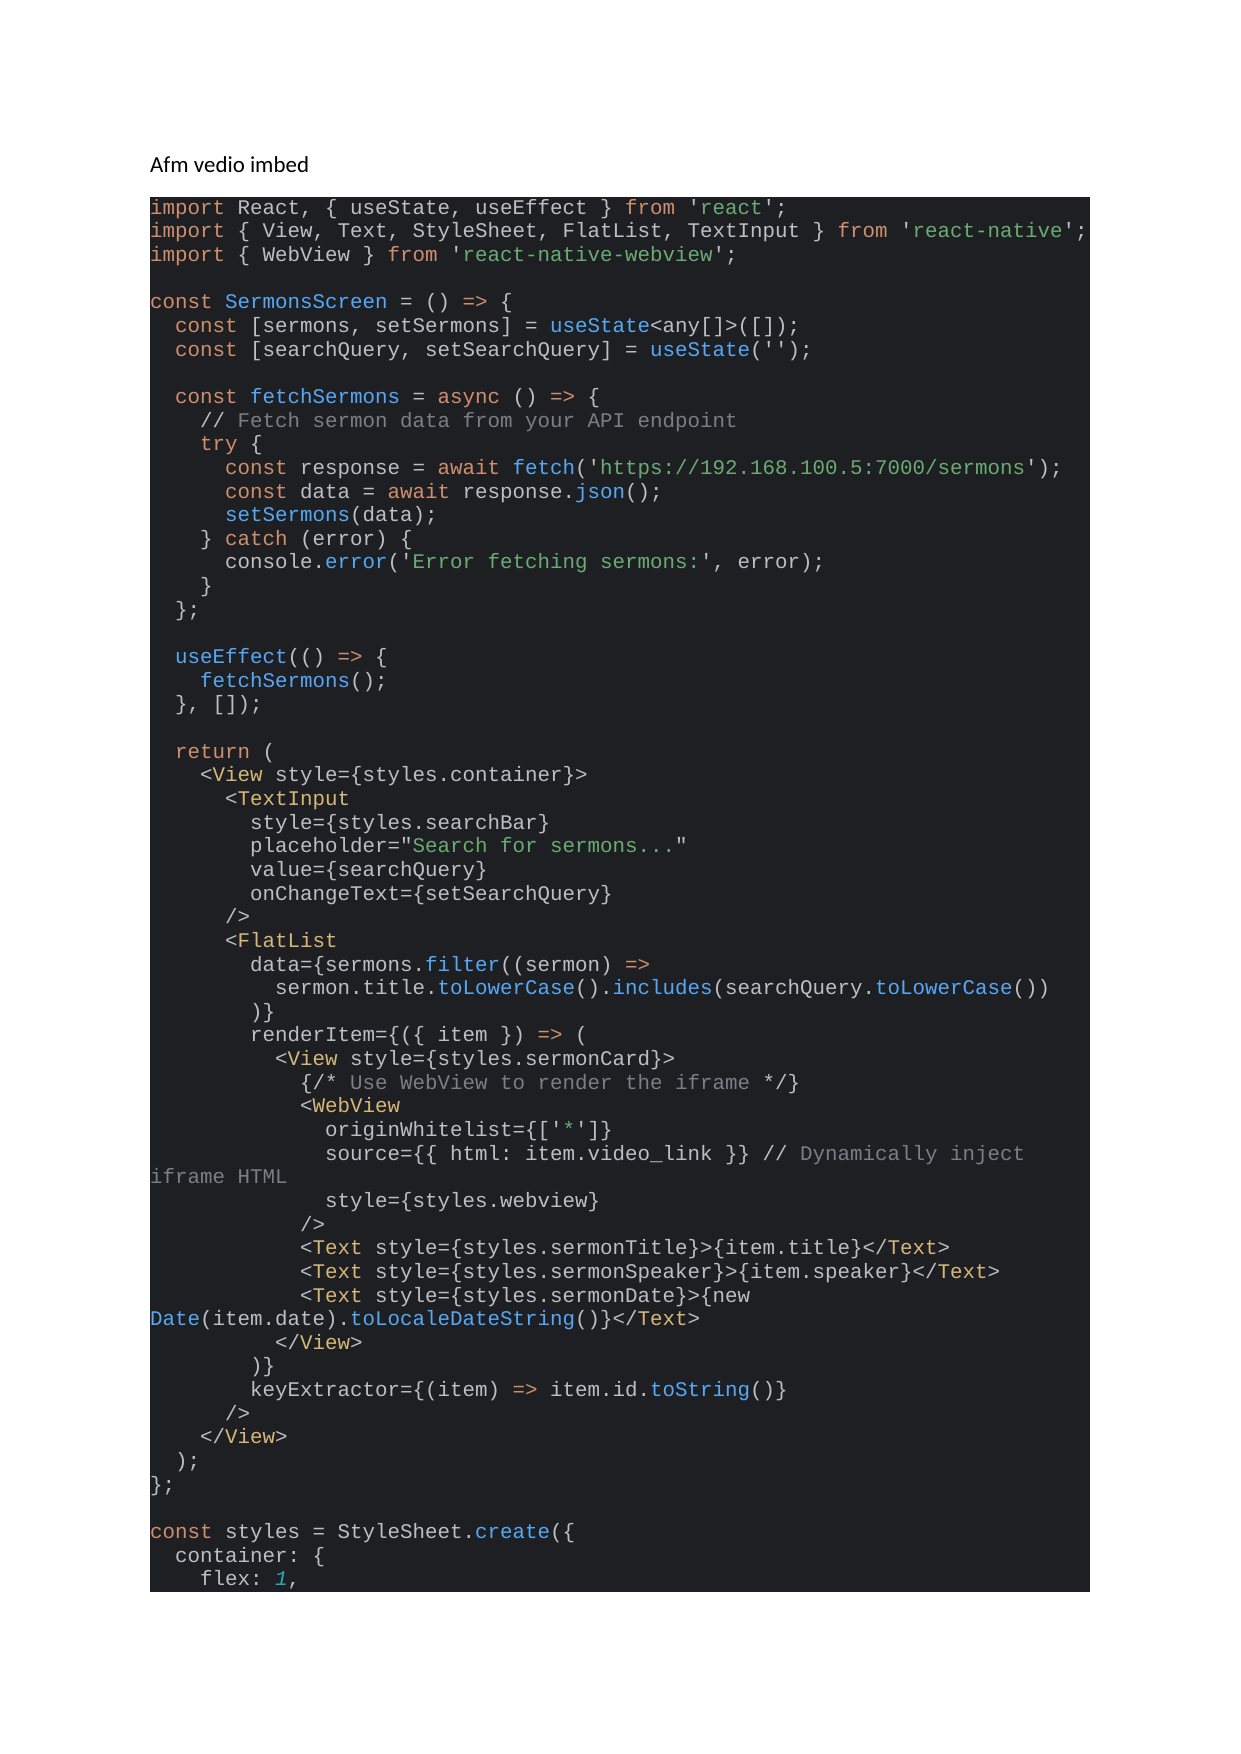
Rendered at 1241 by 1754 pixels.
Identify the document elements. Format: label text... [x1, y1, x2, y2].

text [150, 197, 1090, 1592]
text Afm vedio imbed [150, 150, 1090, 178]
